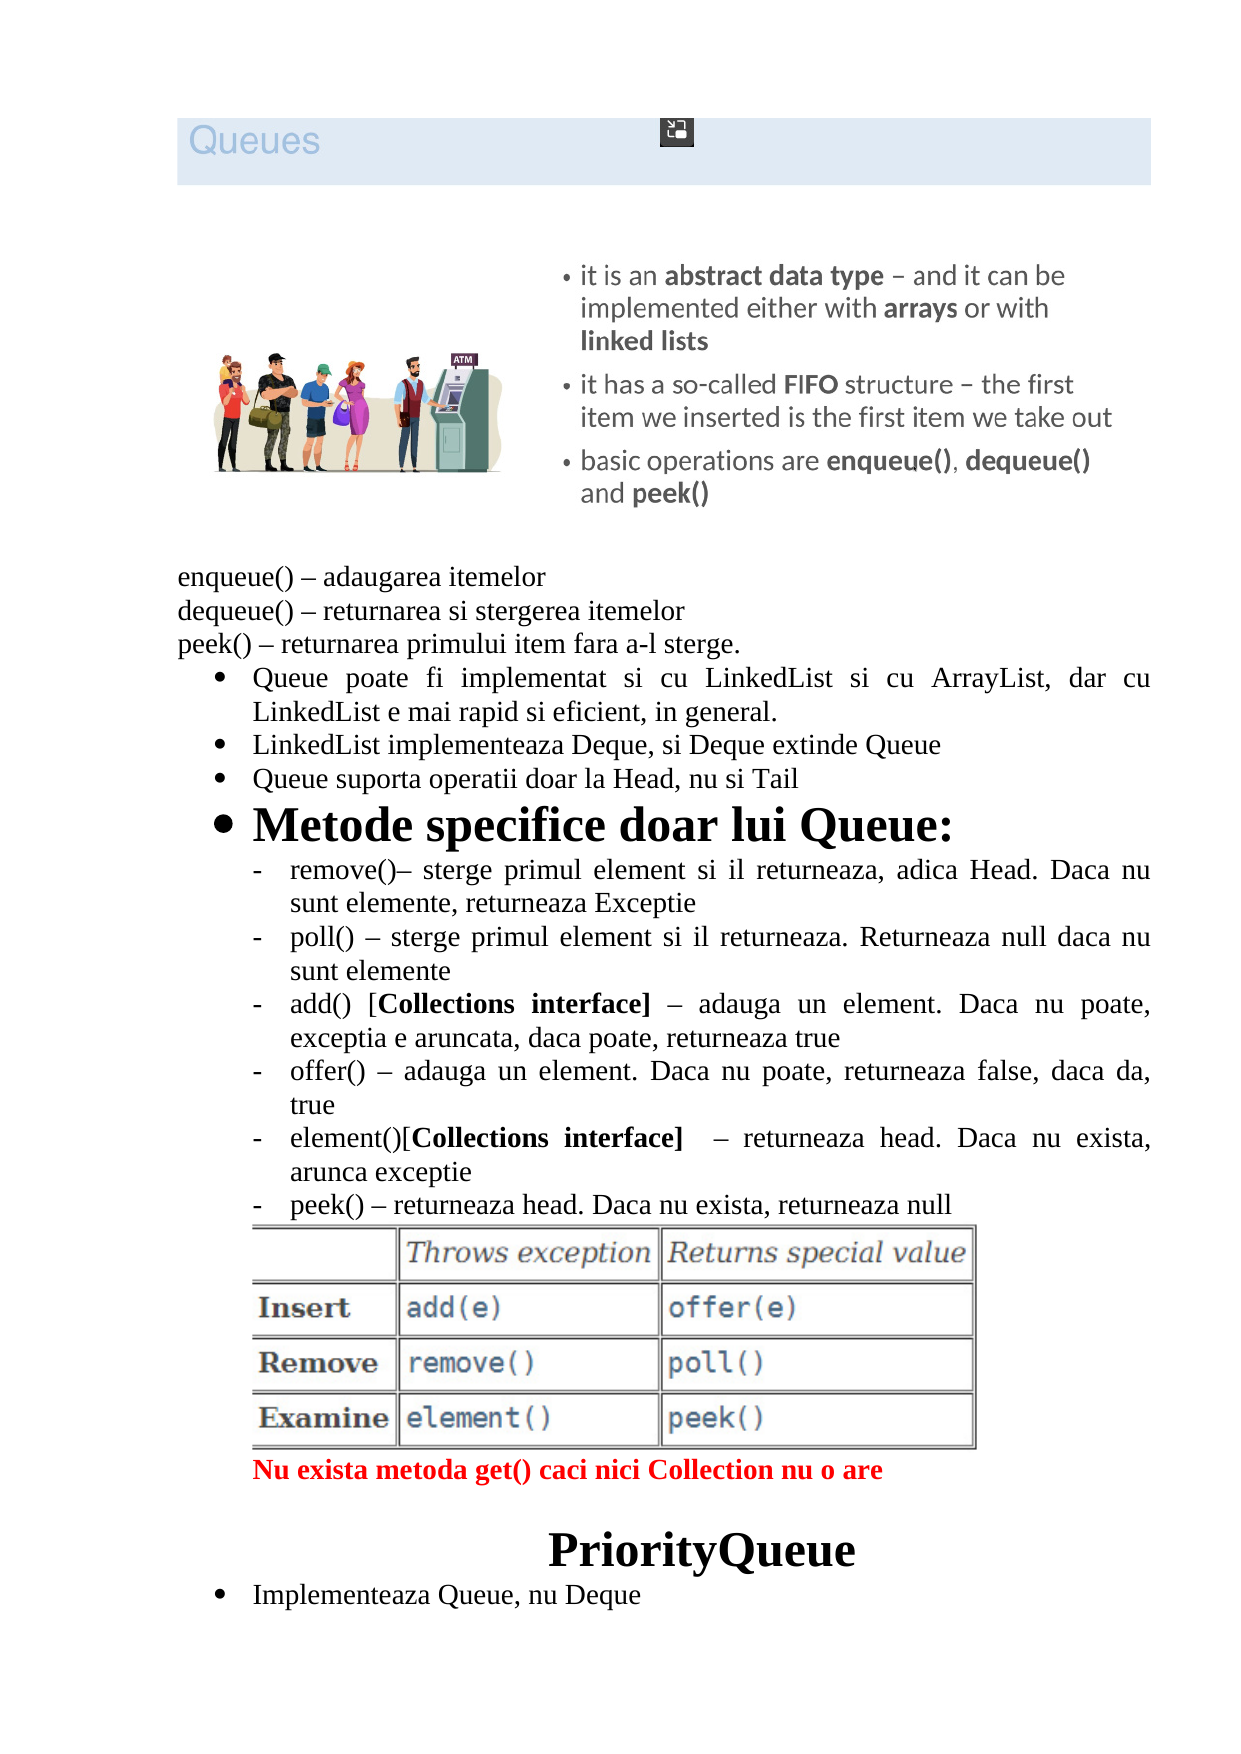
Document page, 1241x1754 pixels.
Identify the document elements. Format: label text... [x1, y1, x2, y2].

list Queue suporta operatii doar la Head, nu si Tail [215, 761, 1152, 794]
text Nu exista metoda get() caci nici Collection nu o are [252, 1452, 1152, 1486]
picture [177, 118, 1151, 560]
list peek() – returneaza head. Daca nu exista, returneaza null [252, 1187, 1152, 1221]
text peek() – returnarea primului item fara a-l sterge. [177, 626, 1152, 660]
list LinkedList implementeaza Deque, si Deque extinde Queue [215, 727, 1152, 761]
text enqueue() – adaugarea itemelor [177, 559, 1152, 593]
list Queue poate fi implementat si cu LinkedList si cu ArrayList, dar cu LinkedList e mai rapid si eficient, in general. [215, 660, 1152, 727]
list remove()– sterge primul element si il returneaza, adica Head. Daca nu sunt elemente, returneaza Exceptie [252, 852, 1152, 919]
list add() [Collections interface] – adauga un element. Daca nu poate, exceptia e aruncata, daca poate, returneaza true [252, 986, 1152, 1053]
list poll() – sterge primul element si il returneaza. Returneaza null daca nu sunt elemente [252, 919, 1152, 986]
text dequeue() – returnarea si stergerea itemelor [177, 593, 1152, 626]
list offer() – adauga un element. Daca nu poate, returneaza false, daca da, true [252, 1053, 1152, 1120]
list Implementeaza Queue, nu Deque [215, 1577, 1152, 1610]
list Metode specifice doar lui Queue: [215, 794, 1152, 852]
list element()[Collections interface] – returneaza head. Daca nu exista, arunca exceptie [252, 1120, 1152, 1187]
picture [252, 1221, 1016, 1453]
text PriorityQueue [252, 1519, 1152, 1577]
